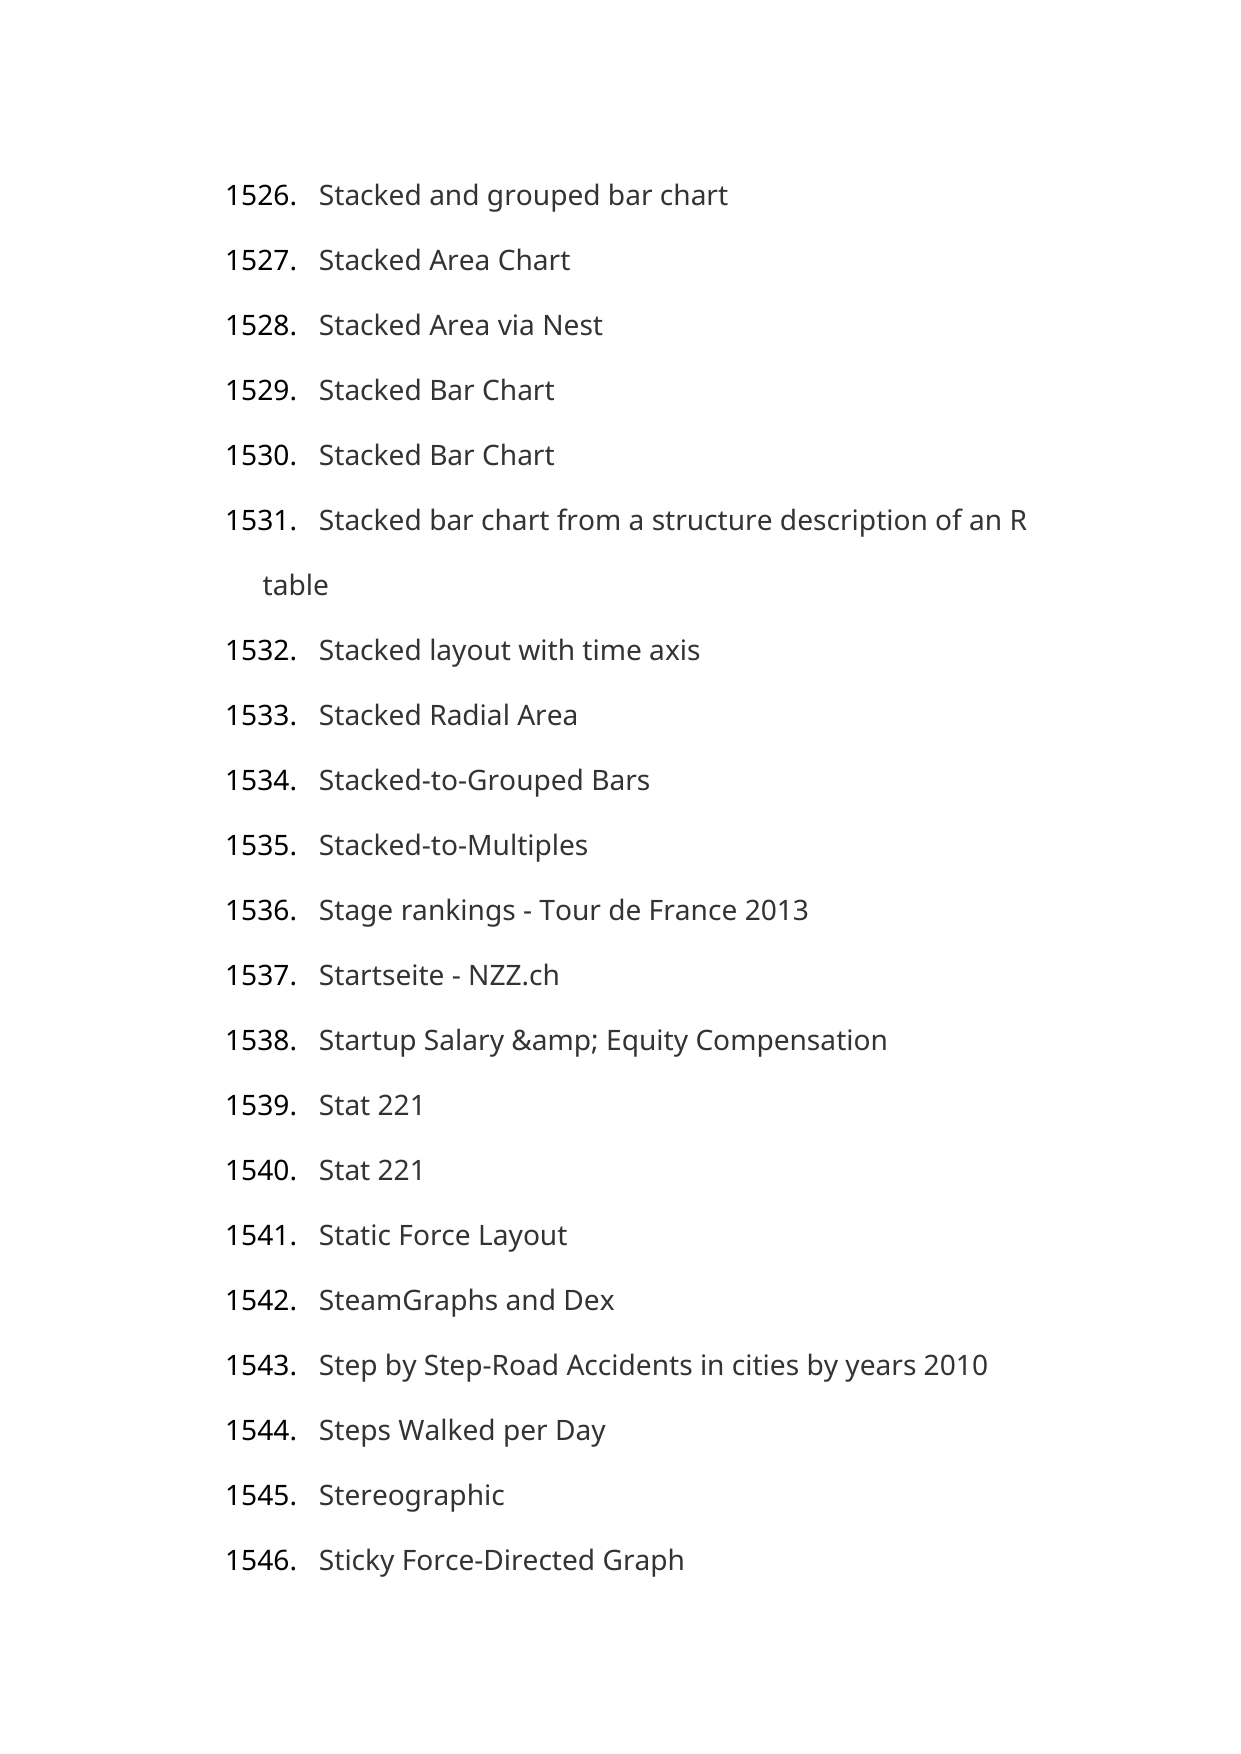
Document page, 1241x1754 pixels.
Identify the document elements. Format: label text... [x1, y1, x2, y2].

list Stat 221 [225, 1072, 1053, 1137]
list Step by Step-Road Accidents in cities by years 2010 [225, 1332, 1053, 1397]
list Stat 221 [225, 1137, 1053, 1202]
list Stage rankings - Tour de France 2013 [225, 877, 1053, 942]
list Stacked Bar Chart [225, 357, 1053, 422]
list Stacked layout with time axis [225, 617, 1053, 682]
list Stereographic [225, 1462, 1053, 1527]
list Stacked and grouped bar chart [225, 162, 1053, 227]
list Stacked-to-Grouped Bars [225, 747, 1053, 812]
list Stacked Area Chart [225, 227, 1053, 292]
list Stacked bar chart from a structure description of an R table [225, 487, 1053, 617]
list Startseite - NZZ.ch [225, 942, 1053, 1007]
list Stacked Radial Area [225, 682, 1053, 747]
list Static Force Layout [225, 1202, 1053, 1267]
list SteamGraphs and Dex [225, 1267, 1053, 1332]
list Sticky Force-Directed Graph [225, 1527, 1053, 1592]
list Startup Salary &amp; Equity Compensation [225, 1007, 1053, 1072]
list Stacked Bar Chart [225, 422, 1053, 487]
list Steps Walked per Day [225, 1397, 1053, 1462]
list Stacked Area via Nest [225, 292, 1053, 357]
list Stacked-to-Multiples [225, 812, 1053, 877]
